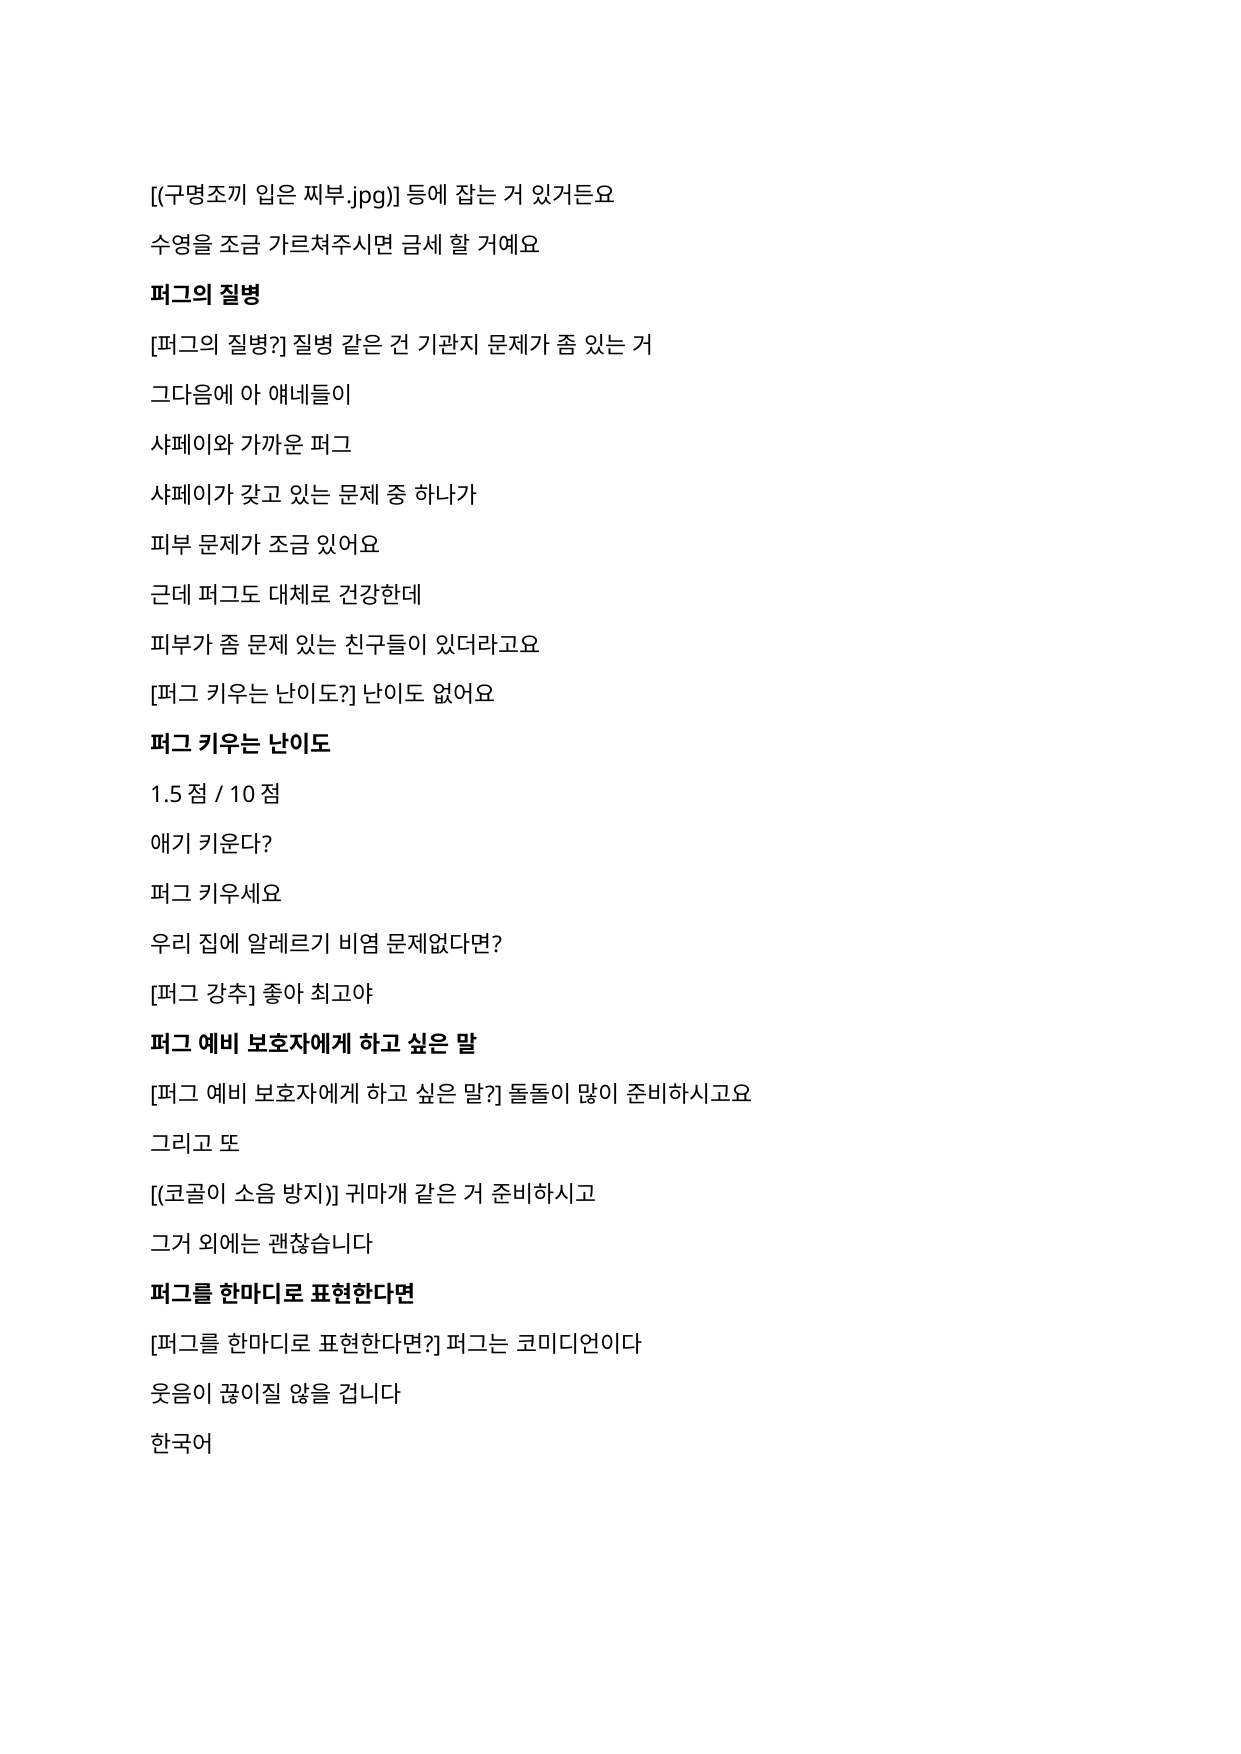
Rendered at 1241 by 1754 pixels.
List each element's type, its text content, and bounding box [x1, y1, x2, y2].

text 그거 외에는 괜찮습니다 [150, 1226, 1090, 1259]
text 그다음에 아 얘네들이 [150, 377, 1090, 410]
text 수영을 조금 가르쳐주시면 금세 할 거예요 [150, 227, 1090, 260]
text 그리고 또 [150, 1126, 1090, 1159]
text [퍼그 예비 보호자에게 하고 싶은 말?] 돌돌이 많이 준비하시고요 [150, 1076, 1090, 1109]
text [(코골이 소음 방지)] 귀마개 같은 거 준비하시고 [150, 1176, 1090, 1209]
text [퍼그를 한마디로 표현한다면?] 퍼그는 코미디언이다 [150, 1326, 1090, 1359]
text 샤페이가 갖고 있는 문제 중 하나가 [150, 477, 1090, 510]
text 퍼그 키우세요 [150, 876, 1090, 909]
text [퍼그 강추] 좋아 최고야 [150, 976, 1090, 1009]
text 애기 키운다? [150, 826, 1090, 859]
text 근데 퍼그도 대체로 건강한데 [150, 577, 1090, 610]
text 퍼그 키우는 난이도 [150, 726, 1090, 759]
text 퍼그 예비 보호자에게 하고 싶은 말 [150, 1026, 1090, 1059]
text [퍼그 키우는 난이도?] 난이도 없어요 [150, 676, 1090, 710]
text 퍼그의 질병 [150, 277, 1090, 310]
text 피부가 좀 문제 있는 친구들이 있더라고요 [150, 626, 1090, 660]
text 1.5점 / 10점 [150, 776, 1090, 809]
text 퍼그를 한마디로 표현한다면 [150, 1276, 1090, 1309]
text [퍼그의 질병?] 질병 같은 건 기관지 문제가 좀 있는 거 [150, 327, 1090, 360]
text 피부 문제가 조금 있어요 [150, 527, 1090, 560]
text 샤페이와 가까운 퍼그 [150, 427, 1090, 460]
text 한국어 [150, 1426, 1090, 1459]
text [(구명조끼 입은 찌부.jpg)] 등에 잡는 거 있거든요 [150, 177, 1090, 211]
text 웃음이 끊이질 않을 겁니다 [150, 1376, 1090, 1409]
text 우리 집에 알레르기 비염 문제없다면? [150, 926, 1090, 959]
